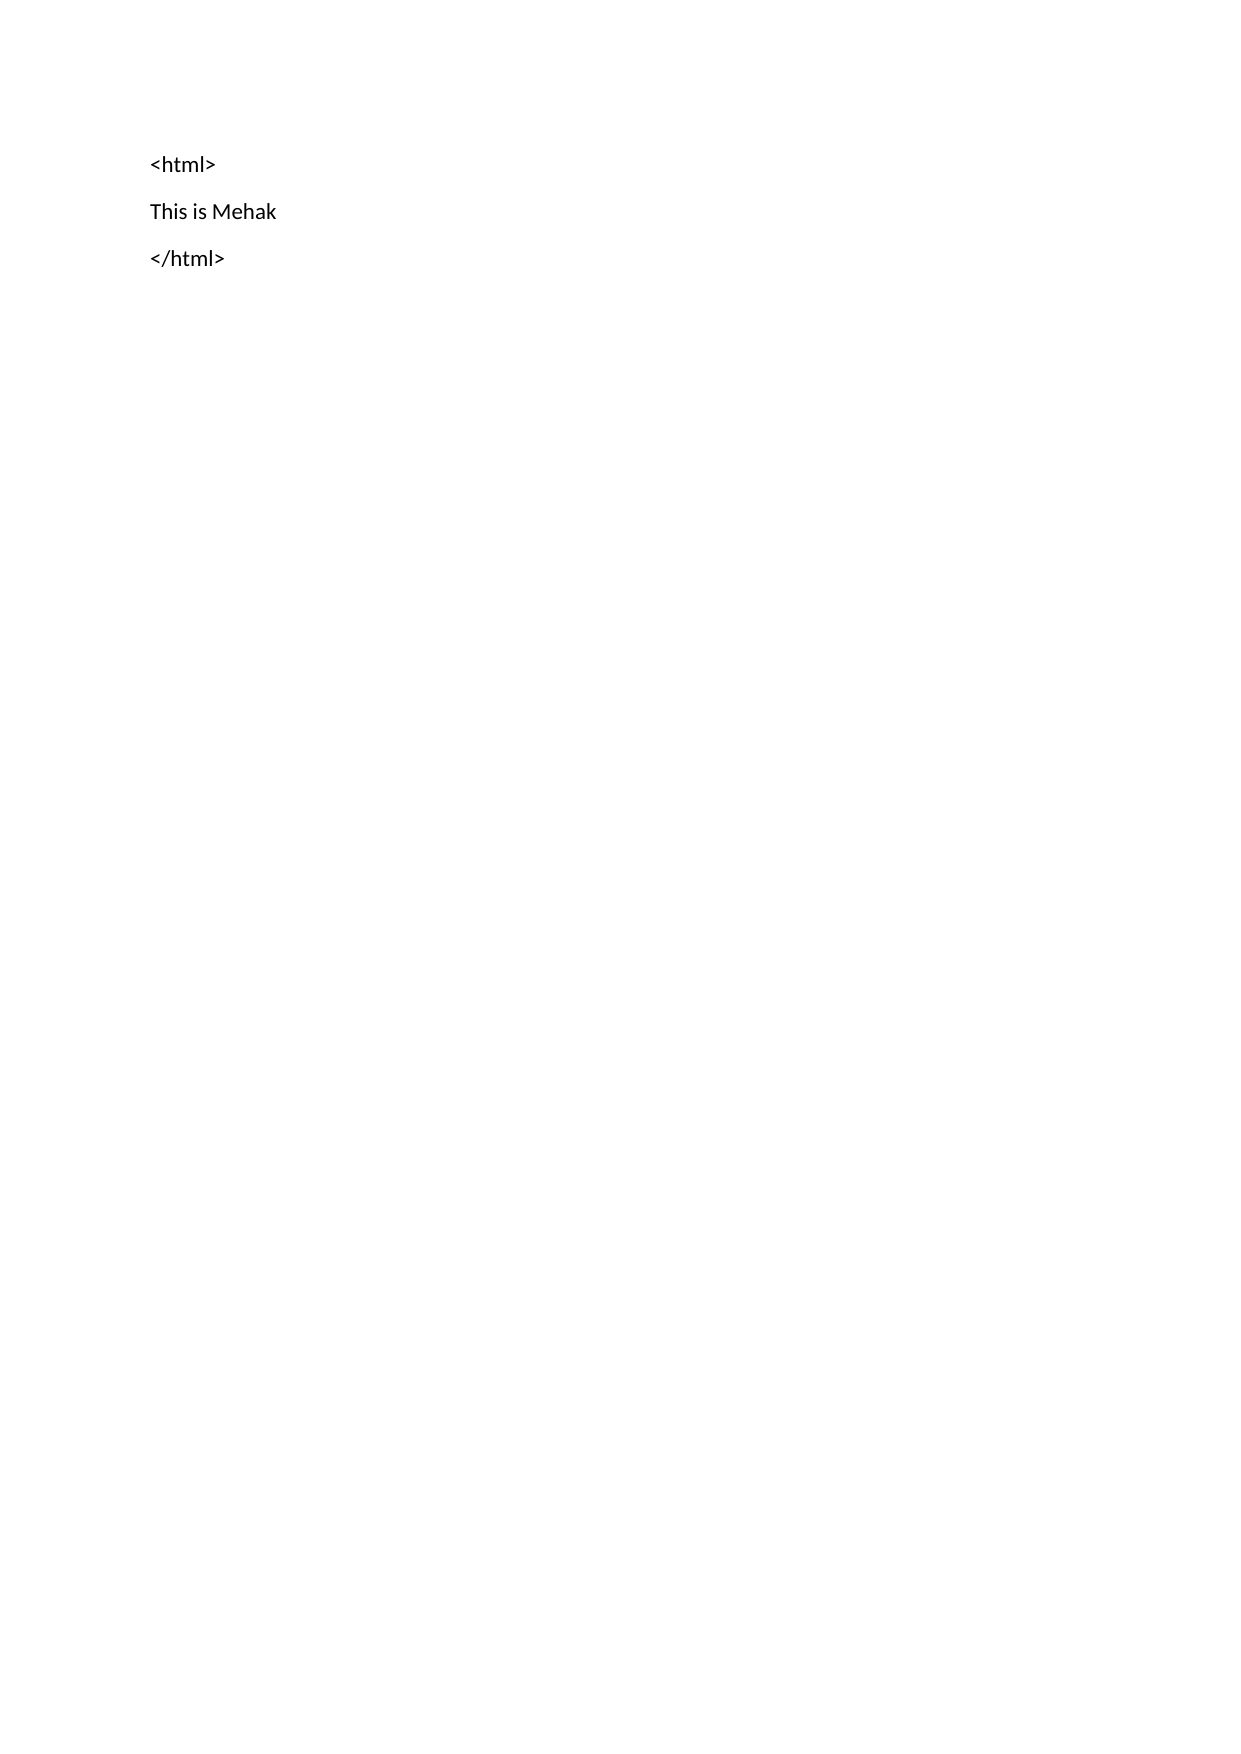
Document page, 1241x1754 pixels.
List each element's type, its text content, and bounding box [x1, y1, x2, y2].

text This is Mehak [150, 197, 1090, 225]
text </html> [150, 244, 1090, 272]
text <html> [150, 150, 1090, 178]
